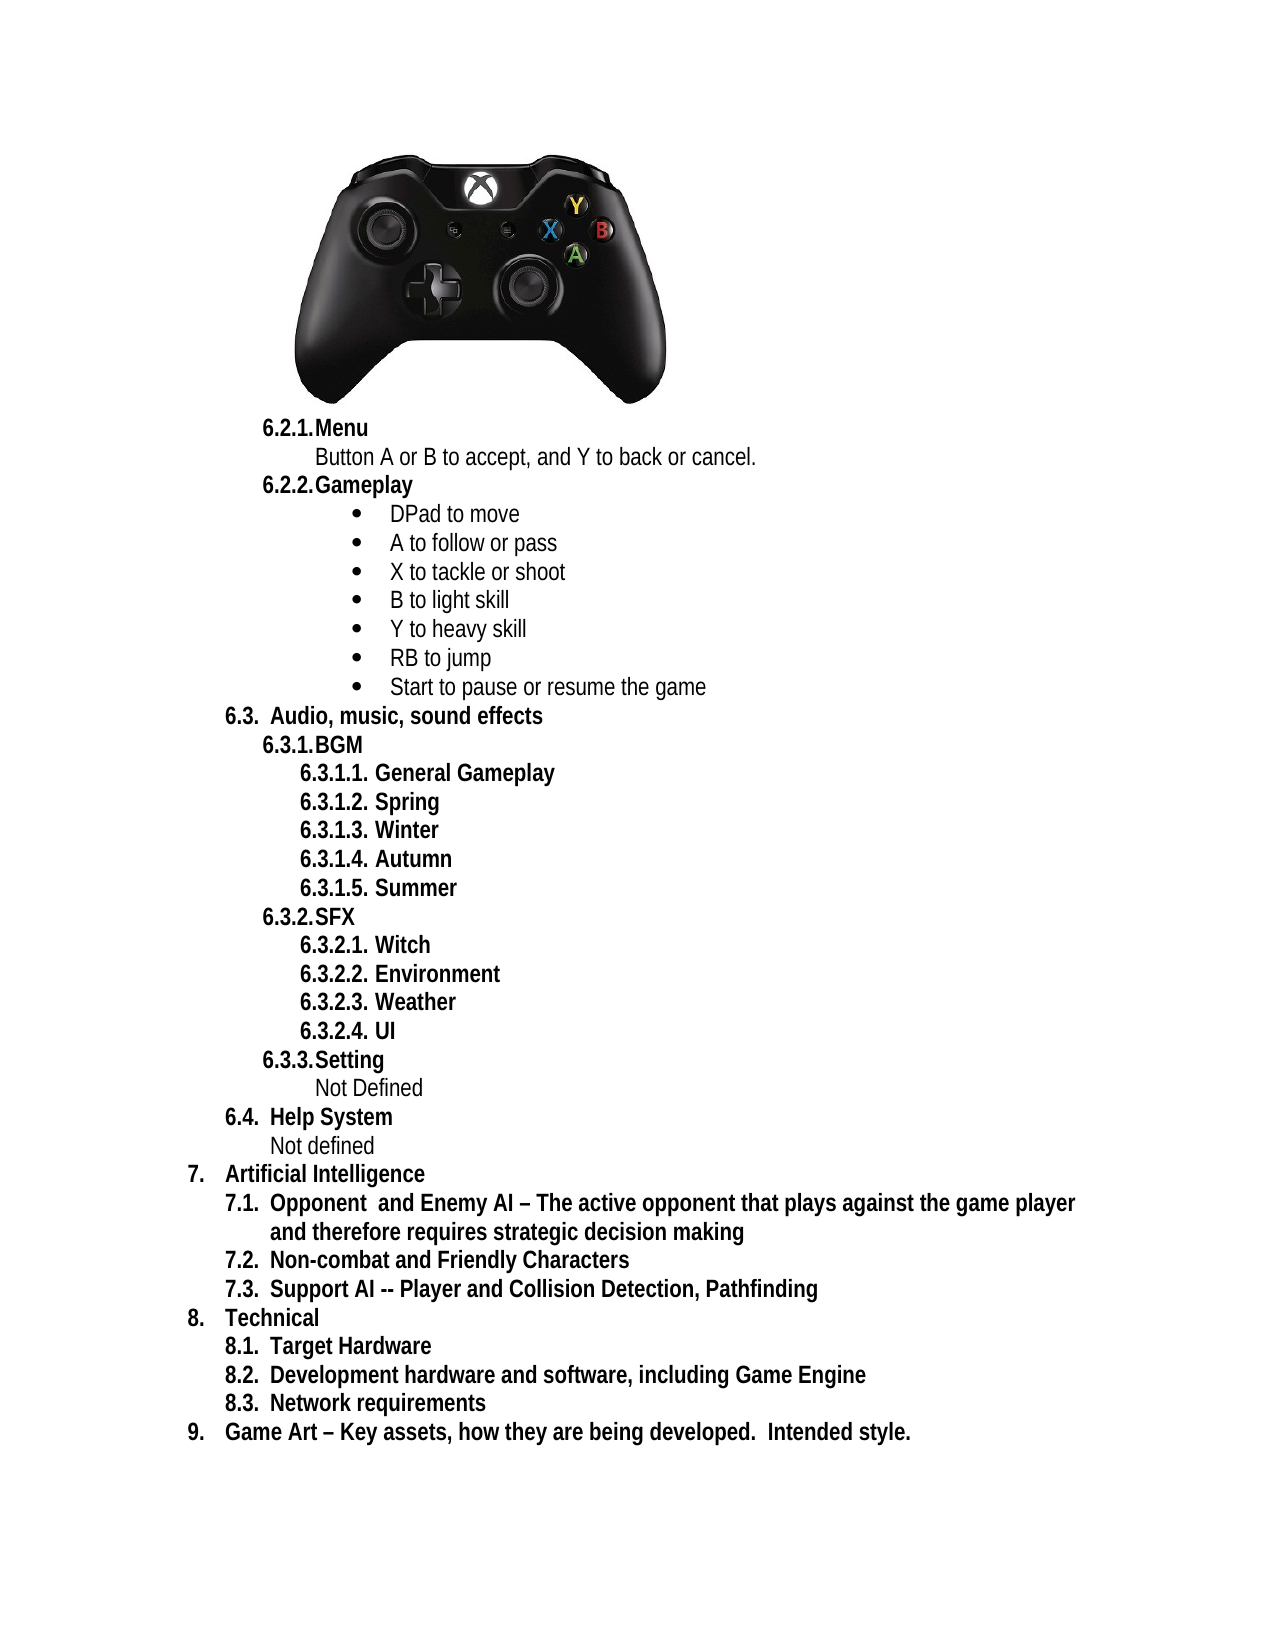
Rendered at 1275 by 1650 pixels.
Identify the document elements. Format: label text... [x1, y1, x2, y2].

list Technical [187, 1302, 1087, 1331]
list Audio, music, sound effects [225, 701, 1087, 729]
list Network requirements [225, 1388, 1087, 1417]
list Non-combat and Friendly Characters [225, 1245, 1087, 1274]
list Autumn [300, 844, 1087, 873]
list X to tackle or shoot [352, 557, 1087, 586]
list Opponent and Enemy AI – The active opponent that plays against the game player and therefore requires strategic decision making [225, 1188, 1087, 1245]
list SFX [262, 901, 1087, 930]
list Development hardware and software, including Game Engine [225, 1360, 1087, 1388]
list Environment [300, 959, 1087, 987]
list Help System [225, 1102, 1087, 1131]
list Support AI -- Player and Collision Detection, Pathfinding [225, 1274, 1087, 1302]
list BGM [262, 729, 1087, 758]
list Winter [300, 816, 1087, 844]
list RB to jump [352, 643, 1087, 672]
list Summer [300, 873, 1087, 901]
list Gameplay [262, 470, 1087, 499]
list Setting [262, 1045, 1087, 1073]
list Y to heavy skill [352, 614, 1087, 643]
picture [270, 150, 690, 413]
list Spring [300, 787, 1087, 816]
list Start to pause or resume the game [352, 672, 1087, 701]
text Button A or B to accept, and Y to back or cancel. [315, 442, 1087, 470]
list Game Art – Key assets, how they are being developed. Intended style. [187, 1417, 1087, 1446]
list Artificial Intelligence [187, 1159, 1087, 1188]
list Witch [300, 930, 1087, 959]
list UI [300, 1016, 1087, 1045]
text Not defined [270, 1131, 1087, 1159]
list Target Hardware [225, 1331, 1087, 1360]
list Menu [262, 413, 1087, 442]
list Weather [300, 987, 1087, 1016]
list A to follow or pass [352, 528, 1087, 557]
list DPad to move [352, 499, 1087, 528]
list B to light skill [352, 586, 1087, 614]
text Not Defined [315, 1073, 1087, 1102]
list General Gameplay [300, 758, 1087, 787]
